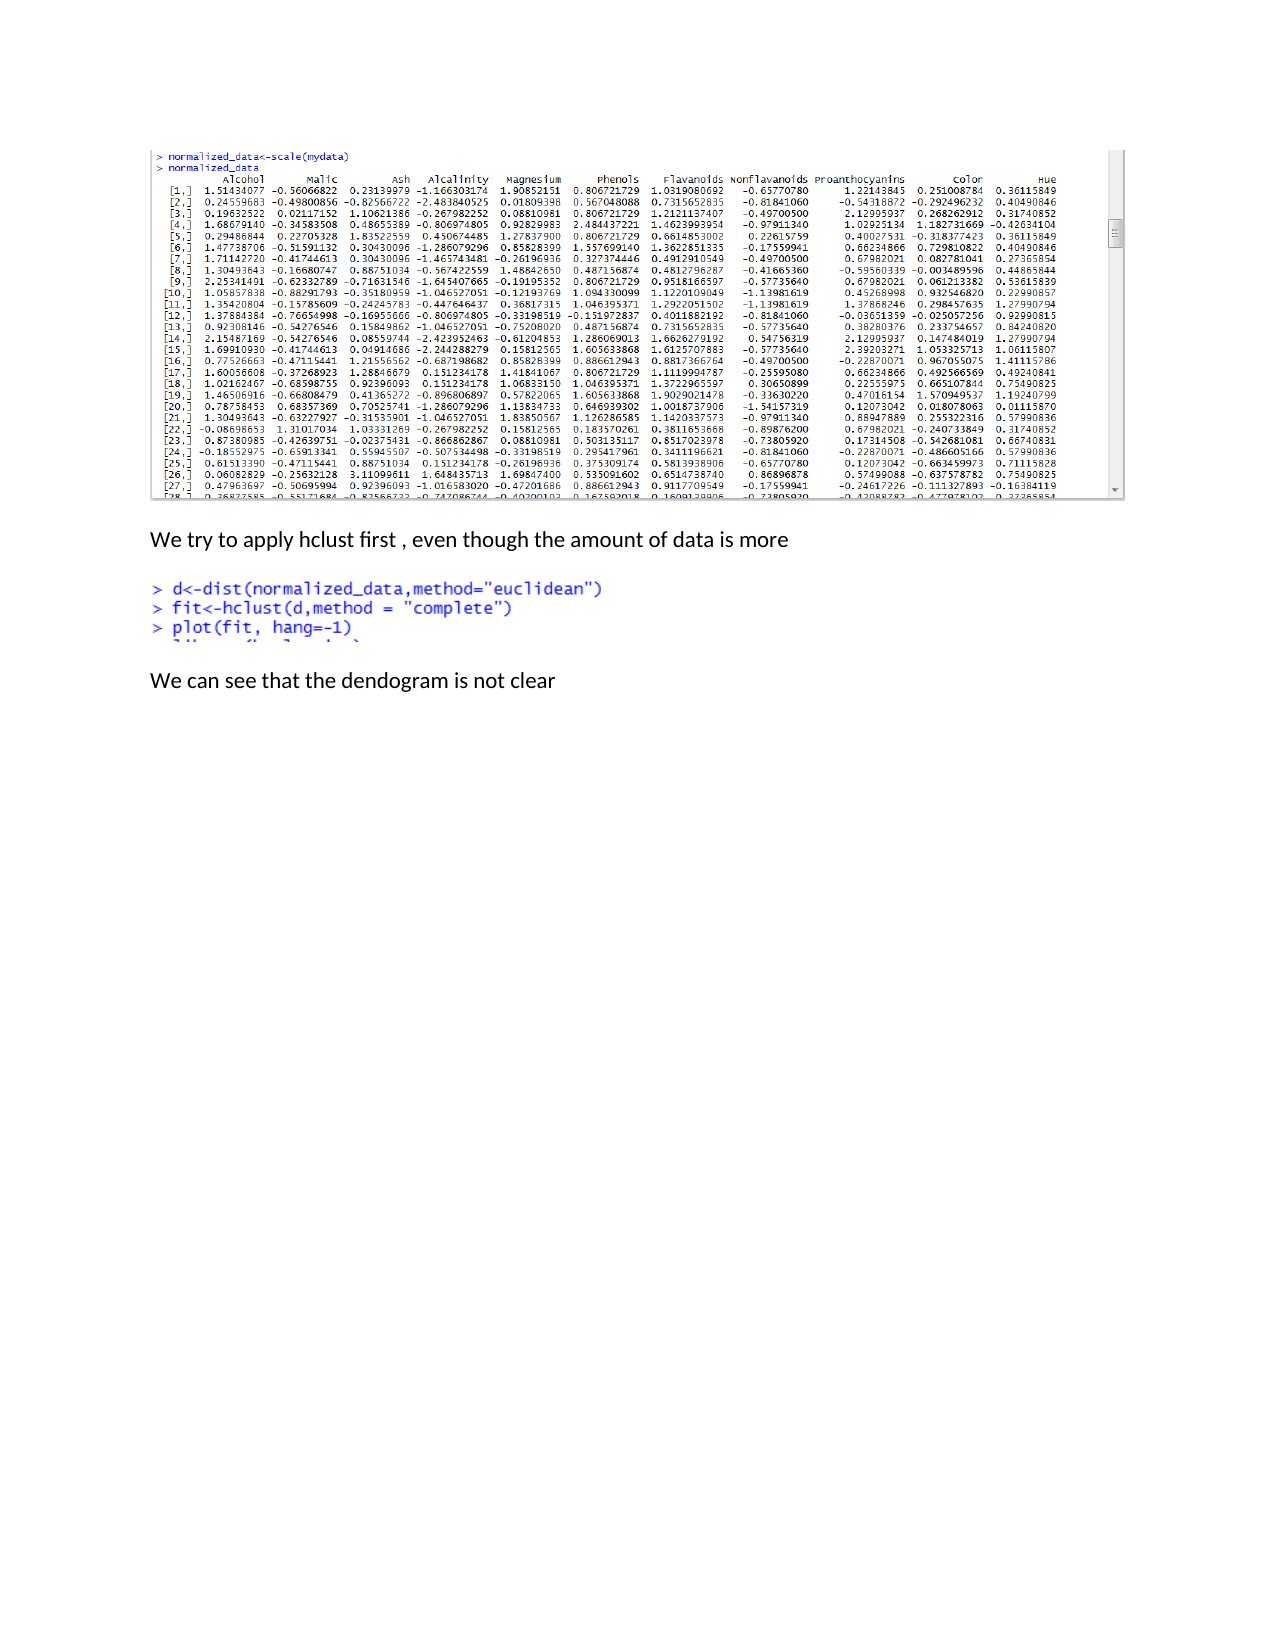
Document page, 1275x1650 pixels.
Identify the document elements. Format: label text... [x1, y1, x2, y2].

picture [150, 578, 625, 642]
text We try to apply hclust first , even though the amount of data is more [150, 526, 1125, 554]
text We can see that the dendogram is not clear [150, 666, 1125, 694]
picture [150, 150, 1125, 501]
